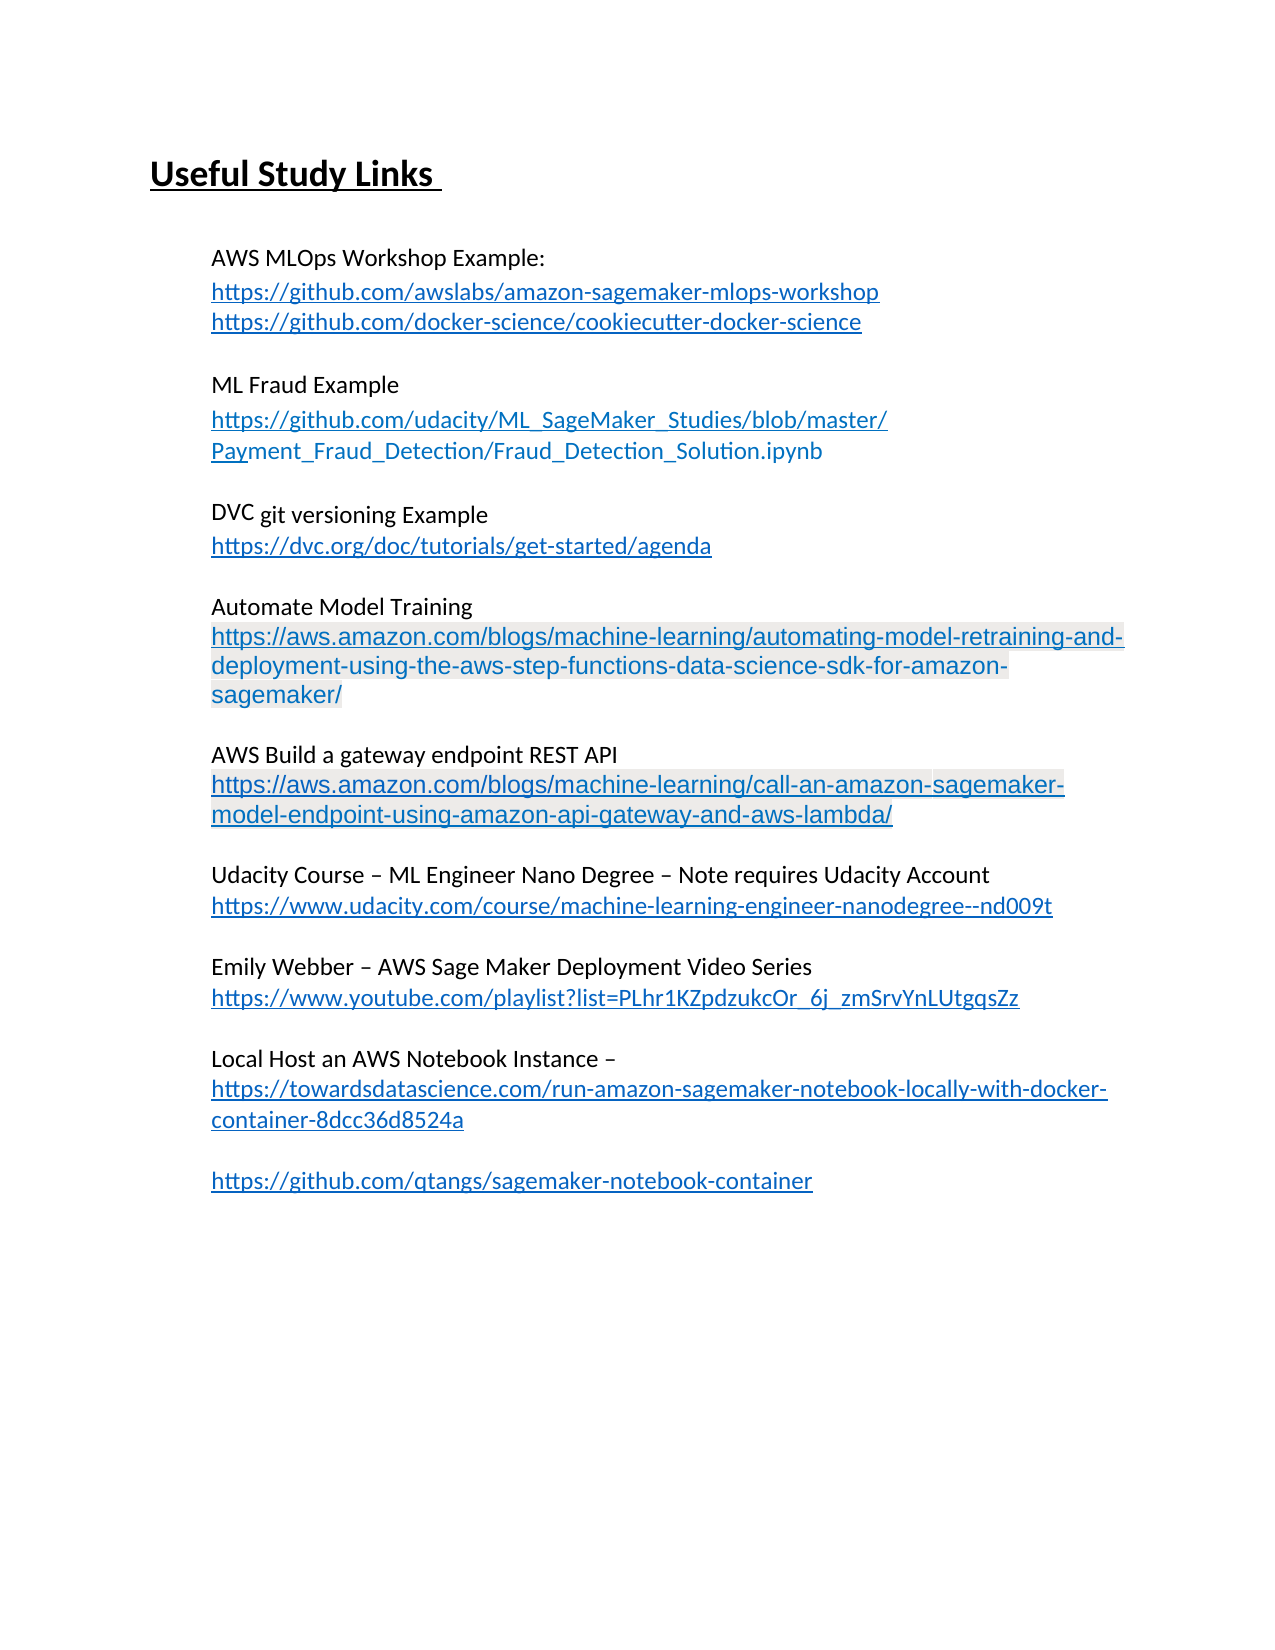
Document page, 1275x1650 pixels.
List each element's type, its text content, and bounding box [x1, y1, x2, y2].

text https://aws.amazon.com/blogs/machine-learning/call-an-amazon-sagemaker-model-endpoint-using-amazon-api-gateway-and-aws-lambda/​ [892, 769, 1125, 829]
text https://github.com/udacity/ML_SageMaker_Studies/blob/master/Payment_Fraud_Detection/Fraud_Detection_Solution.ipynb​ [211, 403, 1125, 466]
text AWS Build a gateway endpoint REST API [150, 739, 1125, 769]
text Useful Study Links [150, 150, 1125, 196]
text Udacity Course – ML Engineer Nano Degree – Note requires Udacity Account [150, 860, 1125, 890]
text https://github.com/qtangs/sagemaker-notebook-container [150, 1165, 1125, 1195]
text Emily Webber – AWS Sage Maker Deployment Video Series [150, 951, 1125, 982]
text Local Host an AWS Notebook Instance – [150, 1043, 1125, 1073]
text https://aws.amazon.com/blogs/machine-learning/automating-model-retraining-and-deployment-using-the-aws-step-functions-data-science-sdk-for-amazon-sagemaker/ [211, 648, 1125, 708]
text AWS MLOps Workshop Example: ​ [211, 242, 1125, 274]
text https://www.udacity.com/course/machine-learning-engineer-nanodegree--nd009t [150, 890, 1125, 921]
text https://dvc.org/doc/tutorials/get-started/agenda​ [150, 529, 1125, 561]
text https://github.com/docker-science/cookiecutter-docker-science​ [211, 306, 1125, 339]
text https://www.youtube.com/playlist?list=PLhr1KZpdzukcOr_6j_zmSrvYnLUtgqsZz [150, 982, 1125, 1012]
text DVC​ git versioning Example [211, 496, 1125, 529]
text ML Fraud Example​ [211, 370, 1125, 403]
text https://github.com/awslabs/amazon-sagemaker-mlops-workshop​ [150, 274, 1125, 306]
text https://towardsdatascience.com/run-amazon-sagemaker-notebook-locally-with-docker-container-8dcc36d8524a [211, 1073, 1125, 1134]
text Automate Model Training [150, 592, 1125, 622]
